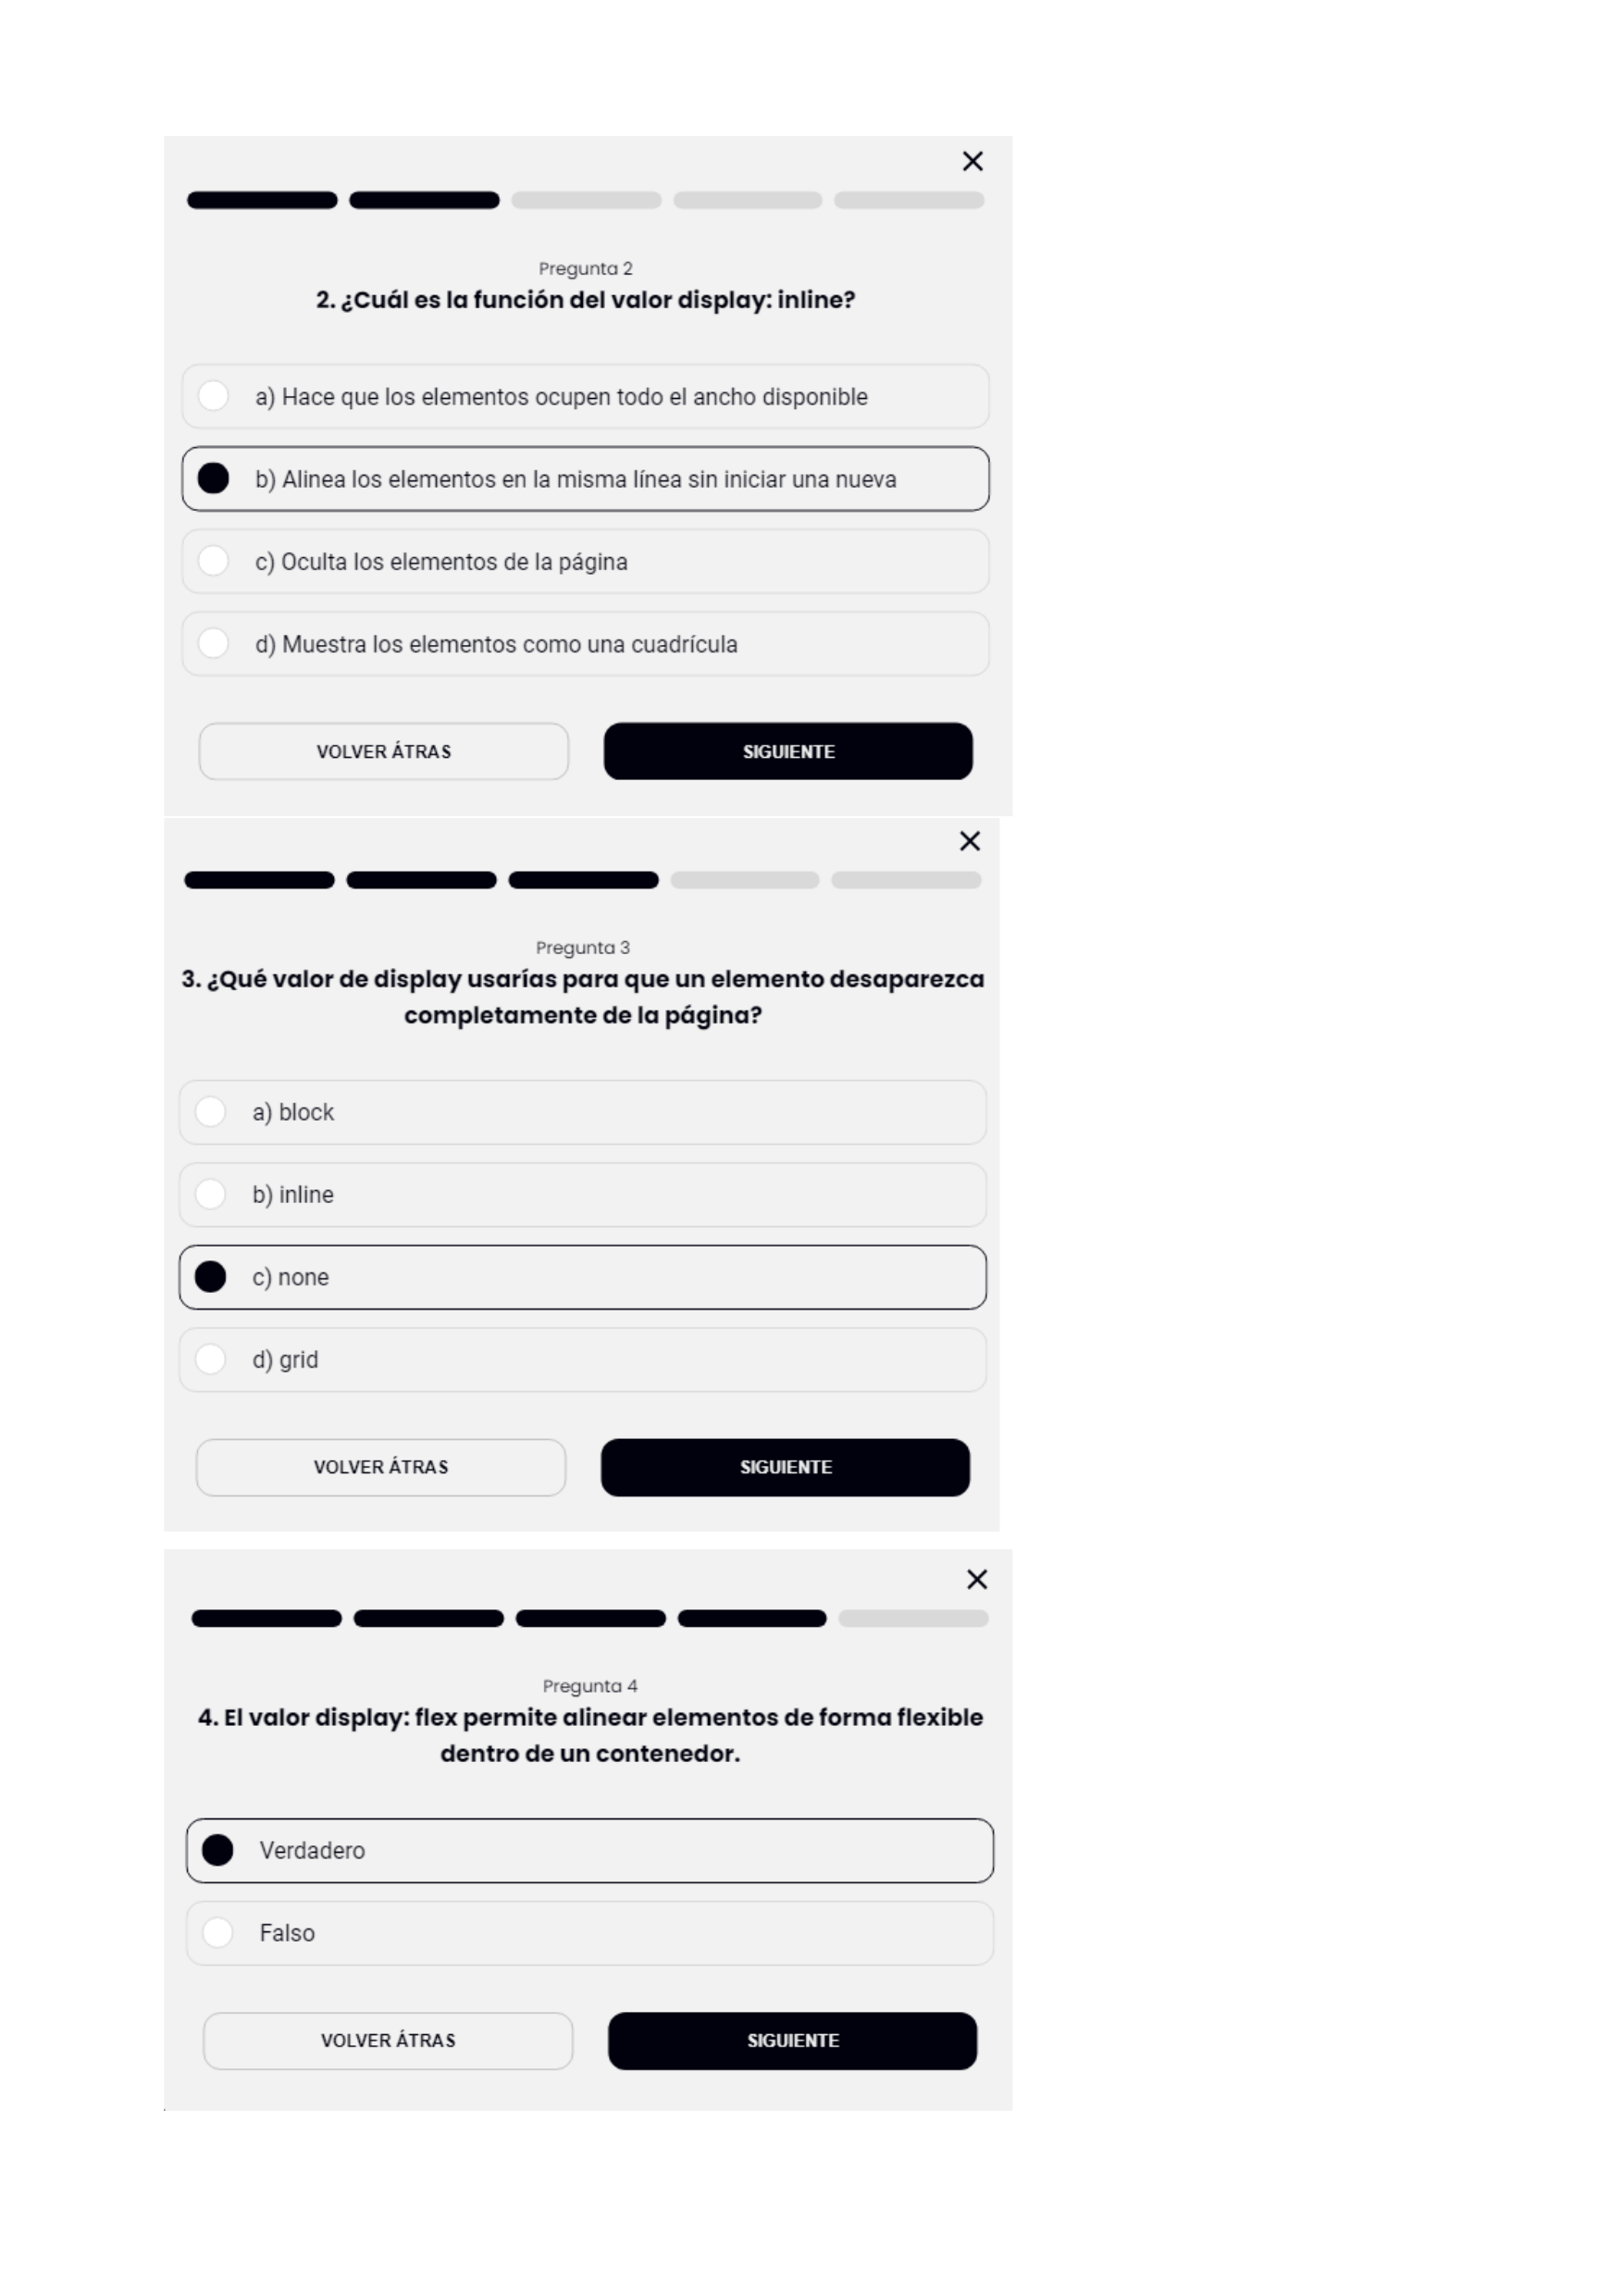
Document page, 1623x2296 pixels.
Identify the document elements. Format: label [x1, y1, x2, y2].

picture [164, 1549, 1013, 2111]
picture [164, 818, 1000, 1532]
picture [164, 136, 1013, 816]
